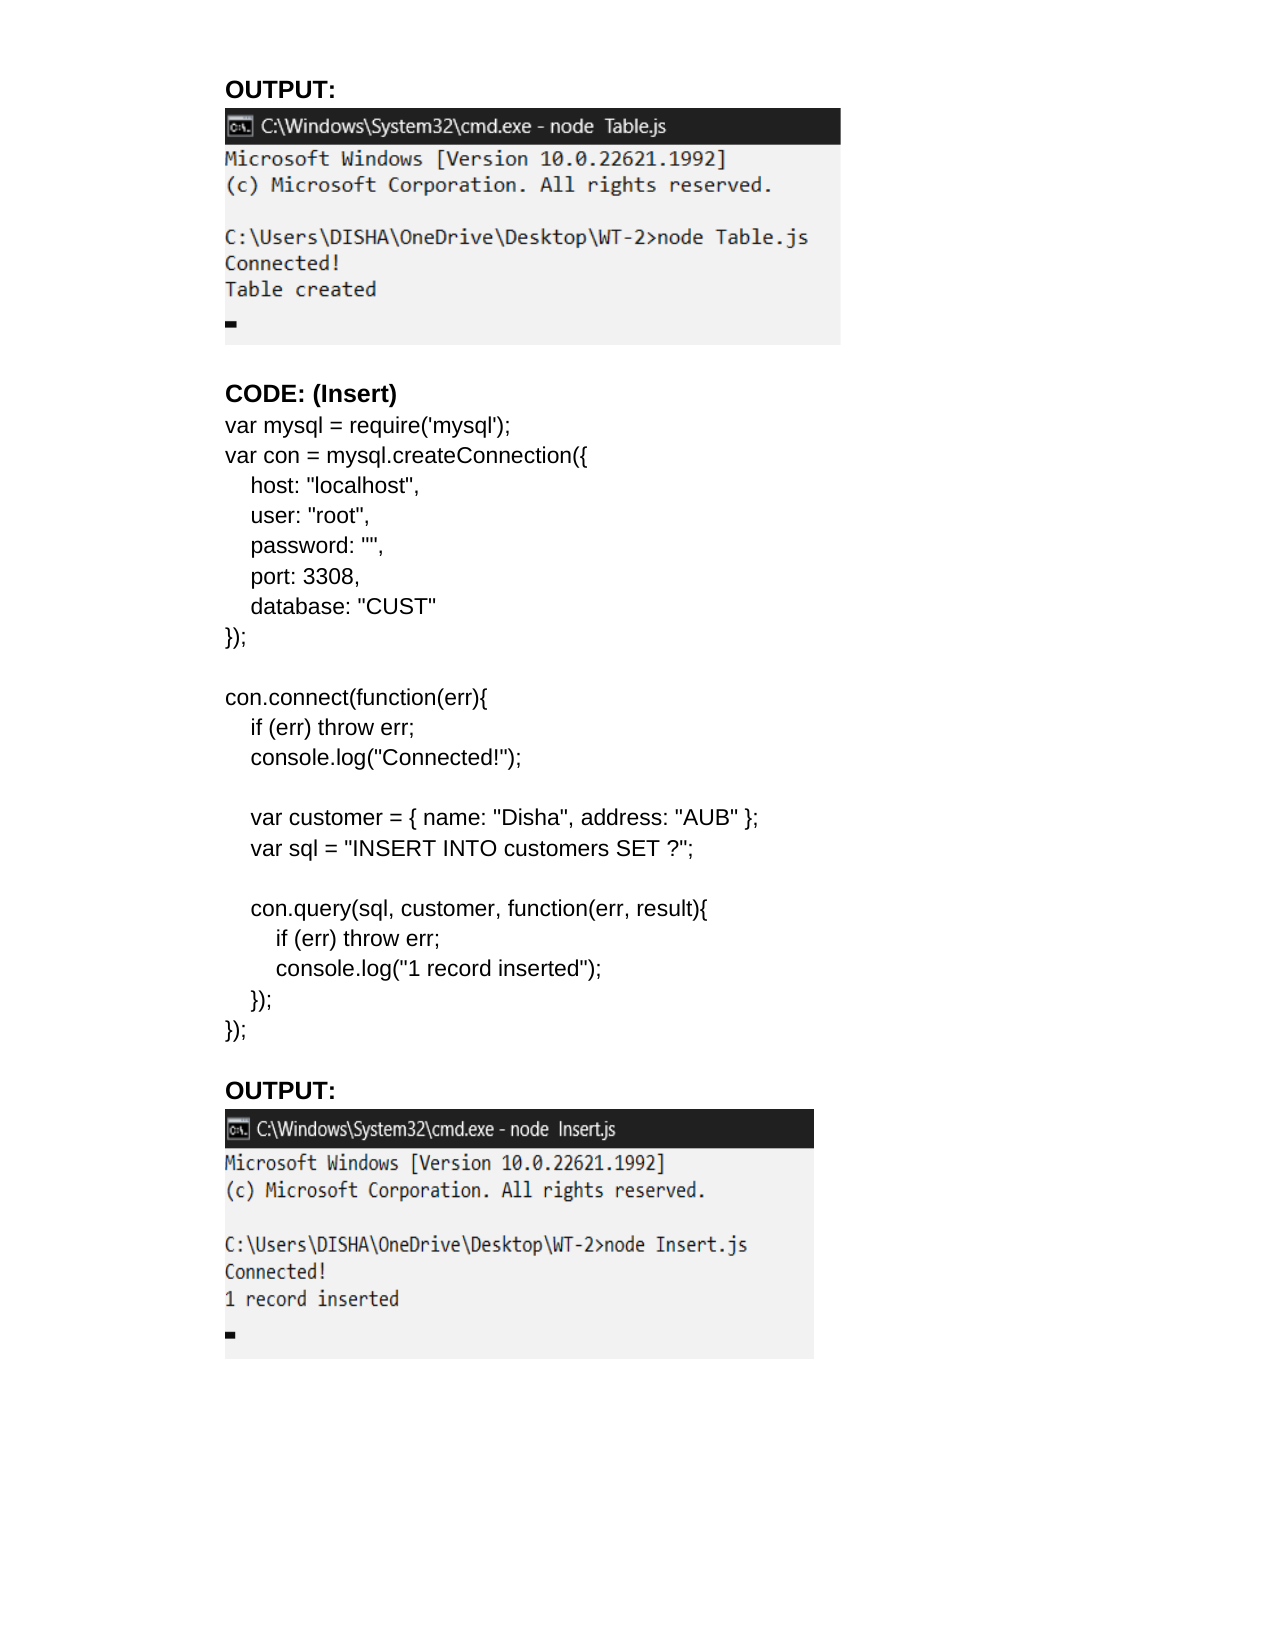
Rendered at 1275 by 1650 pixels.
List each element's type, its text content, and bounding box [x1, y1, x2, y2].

text password: "", [225, 532, 1125, 559]
text var customer = { name: "Disha", address: "AUB" }; [225, 804, 1125, 831]
text var mysql = require('mysql'); [225, 412, 1125, 438]
text con.connect(function(err){ [225, 683, 1125, 710]
text port: 3308, [225, 563, 1125, 589]
text }); [225, 1016, 1125, 1042]
text if (err) throw err; [225, 925, 1125, 951]
text OUTPUT: [225, 75, 1125, 104]
text OUTPUT: [225, 1076, 1125, 1105]
text if (err) throw err; [225, 714, 1125, 740]
text con.query(sql, customer, function(err, result){ [225, 895, 1125, 921]
text host: "localhost", [225, 472, 1125, 498]
text console.log("Connected!"); [225, 744, 1125, 770]
picture [225, 1109, 814, 1359]
text }); [225, 986, 1125, 1012]
text CODE: (Insert) [225, 378, 1125, 407]
text user: "root", [225, 502, 1125, 528]
text }); [225, 623, 1125, 649]
text console.log("1 record inserted"); [225, 955, 1125, 982]
picture [225, 108, 841, 345]
text var con = mysql.createConnection({ [225, 442, 1125, 468]
text var sql = "INSERT INTO customers SET ?"; [225, 834, 1125, 861]
text database: "CUST" [225, 593, 1125, 619]
